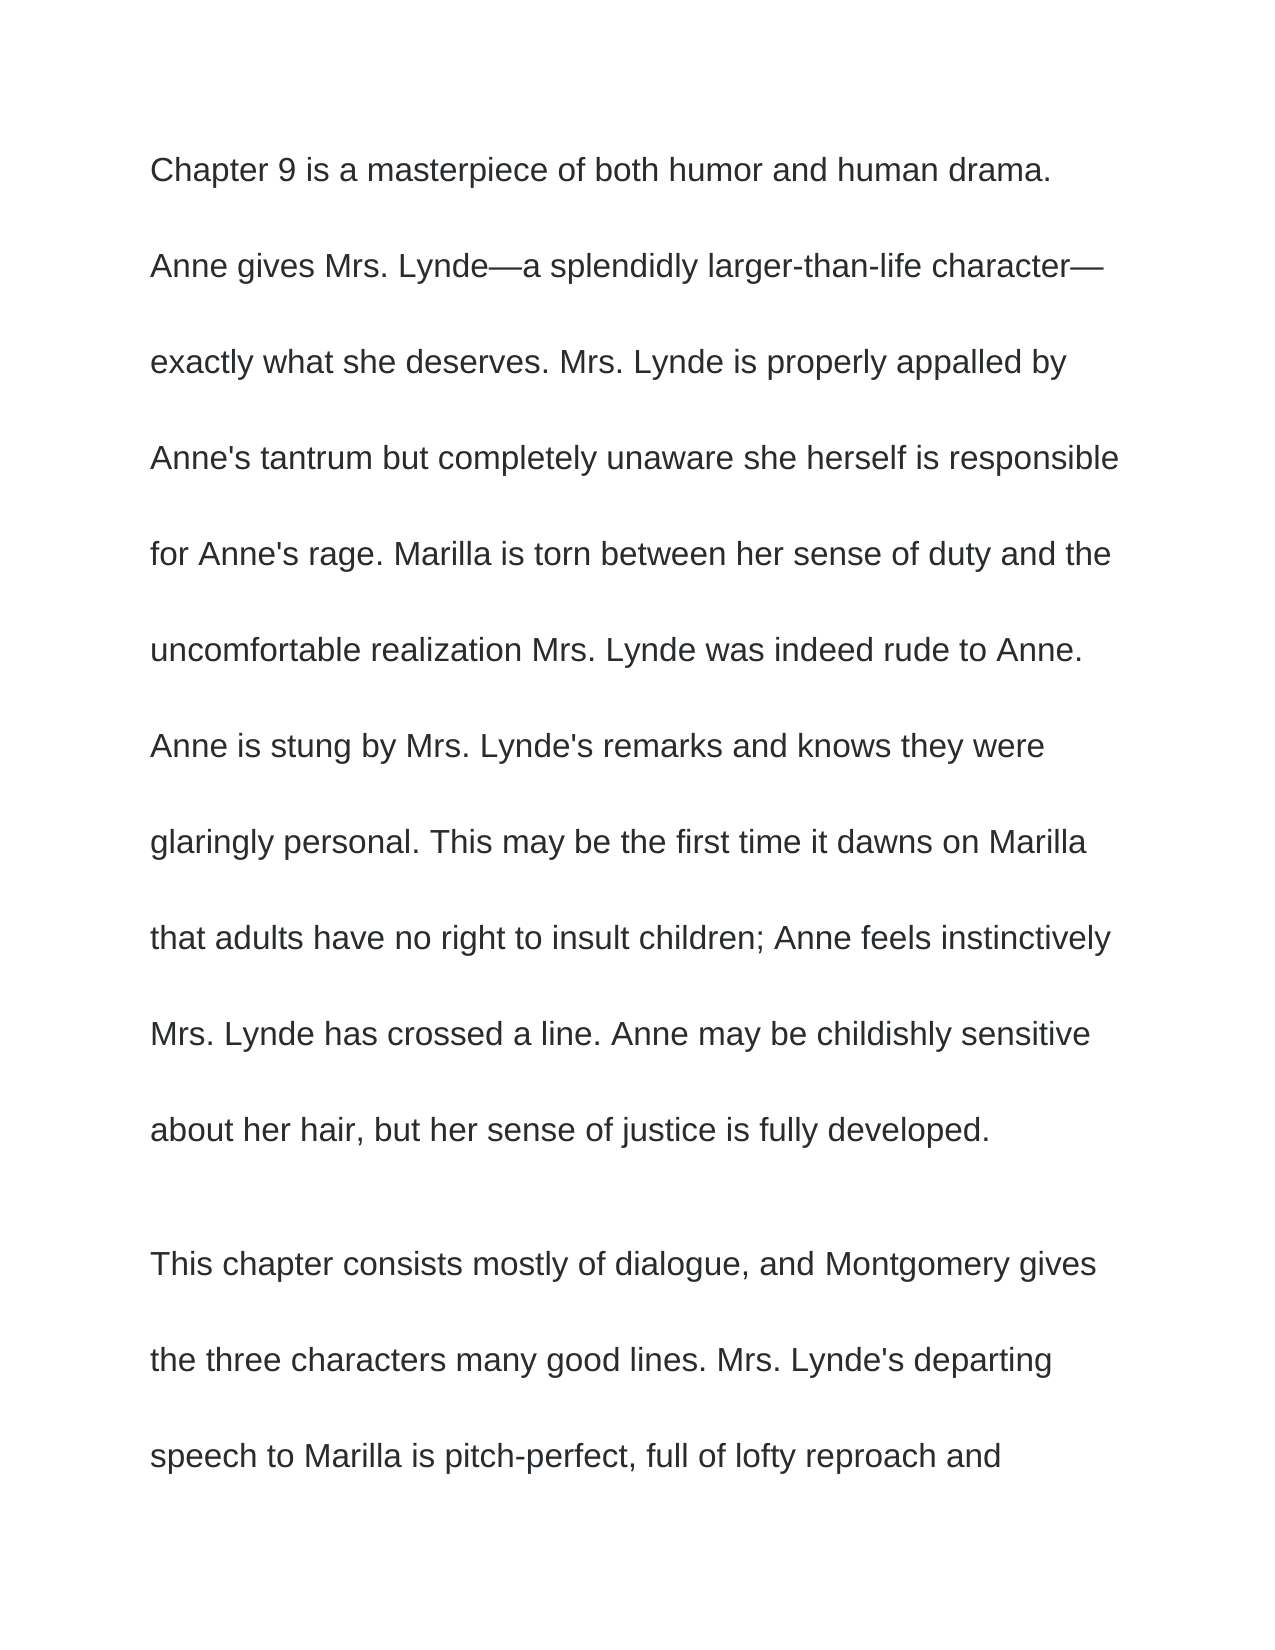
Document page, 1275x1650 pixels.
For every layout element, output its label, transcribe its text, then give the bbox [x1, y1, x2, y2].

text Chapter 9 is a masterpiece of both humor and human drama. Anne gives Mrs. Lynde—a splendidly larger-than-life character—exactly what she deserves. Mrs. Lynde is properly appalled by Anne's tantrum but completely unaware she herself is responsible for Anne's rage. Marilla is torn between her sense of duty and the uncomfortable realization Mrs. Lynde was indeed rude to Anne. Anne is stung by Mrs. Lynde's remarks and knows they were glaringly personal. This may be the first time it dawns on Marilla that adults have no right to insult children; Anne feels instinctively Mrs. Lynde has crossed a line. Anne may be childishly sensitive about her hair, but her sense of justice is fully developed. [150, 150, 1125, 1149]
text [150, 1244, 1125, 1474]
